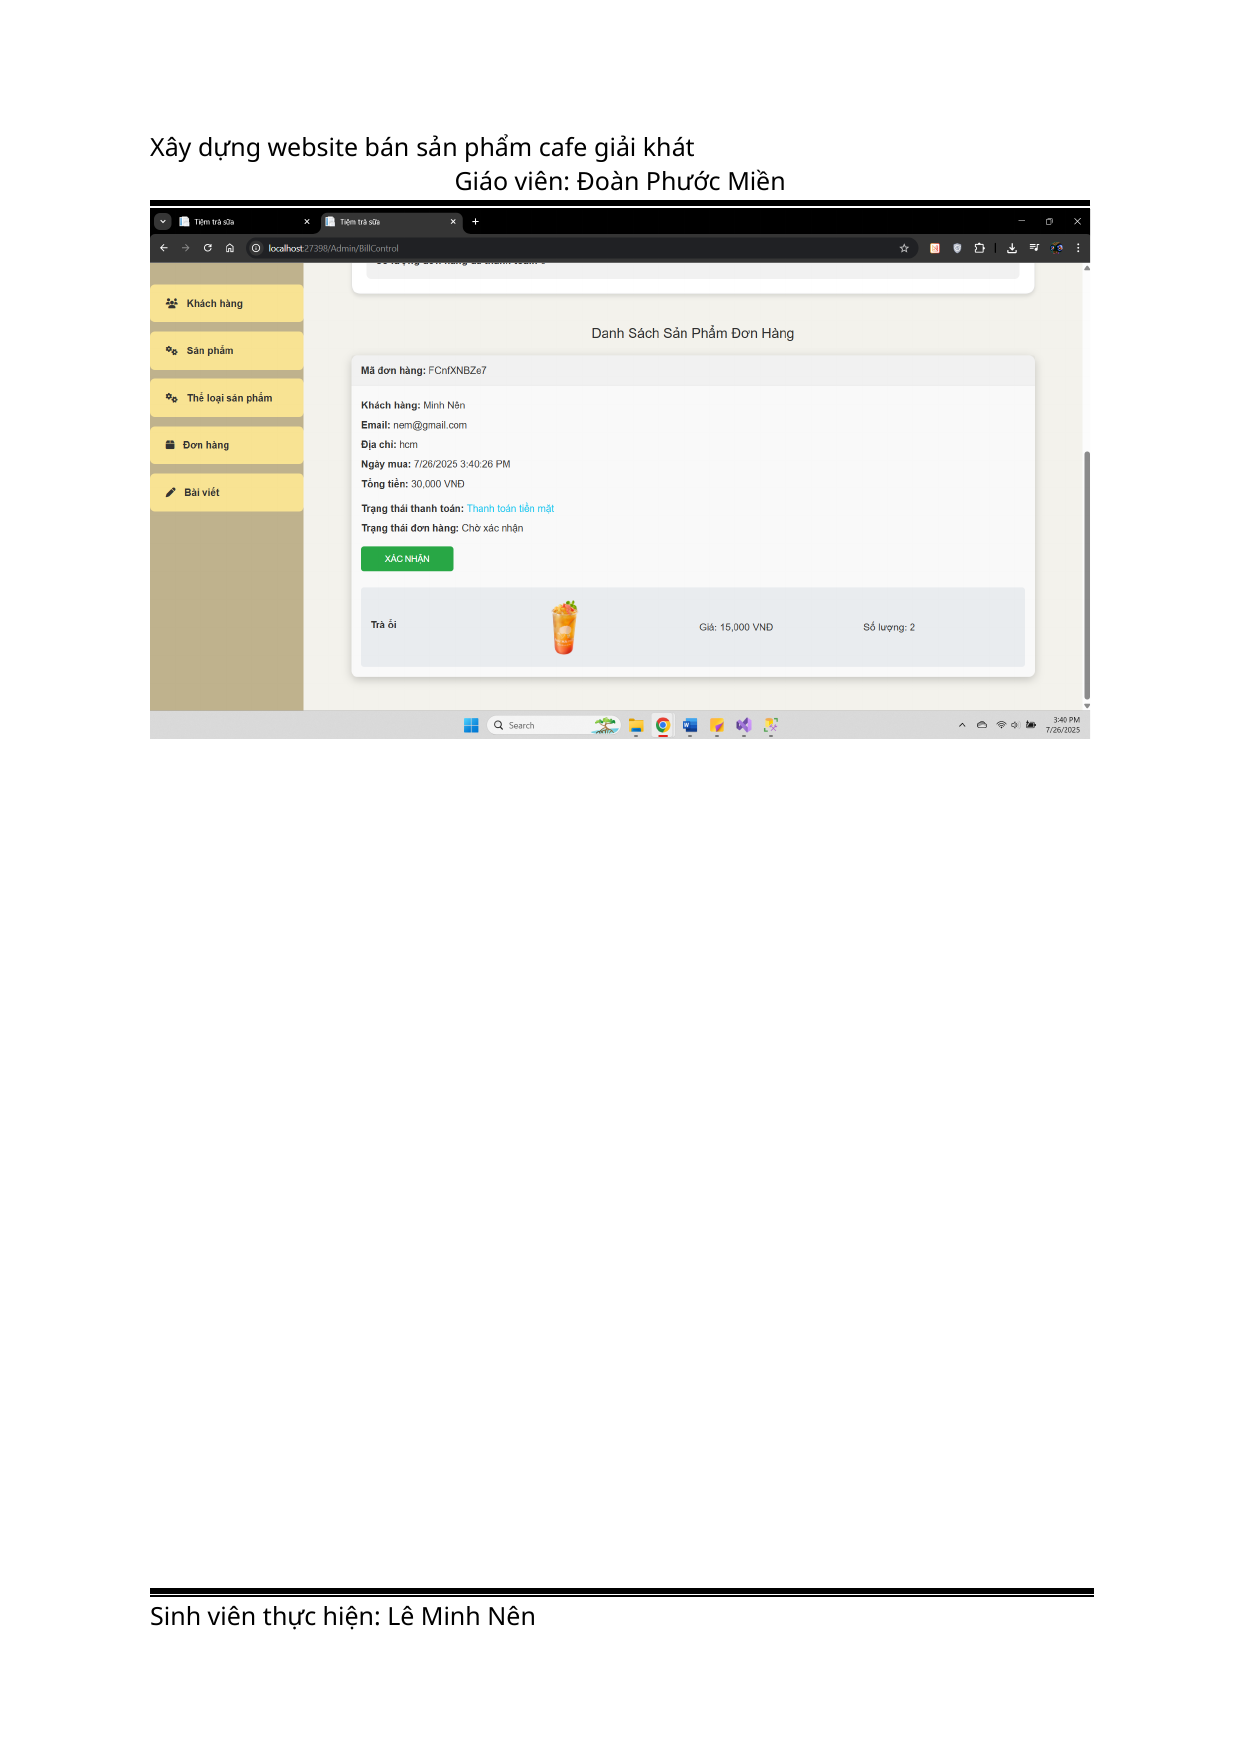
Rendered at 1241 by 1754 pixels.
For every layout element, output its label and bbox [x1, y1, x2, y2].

picture [150, 210, 1091, 739]
